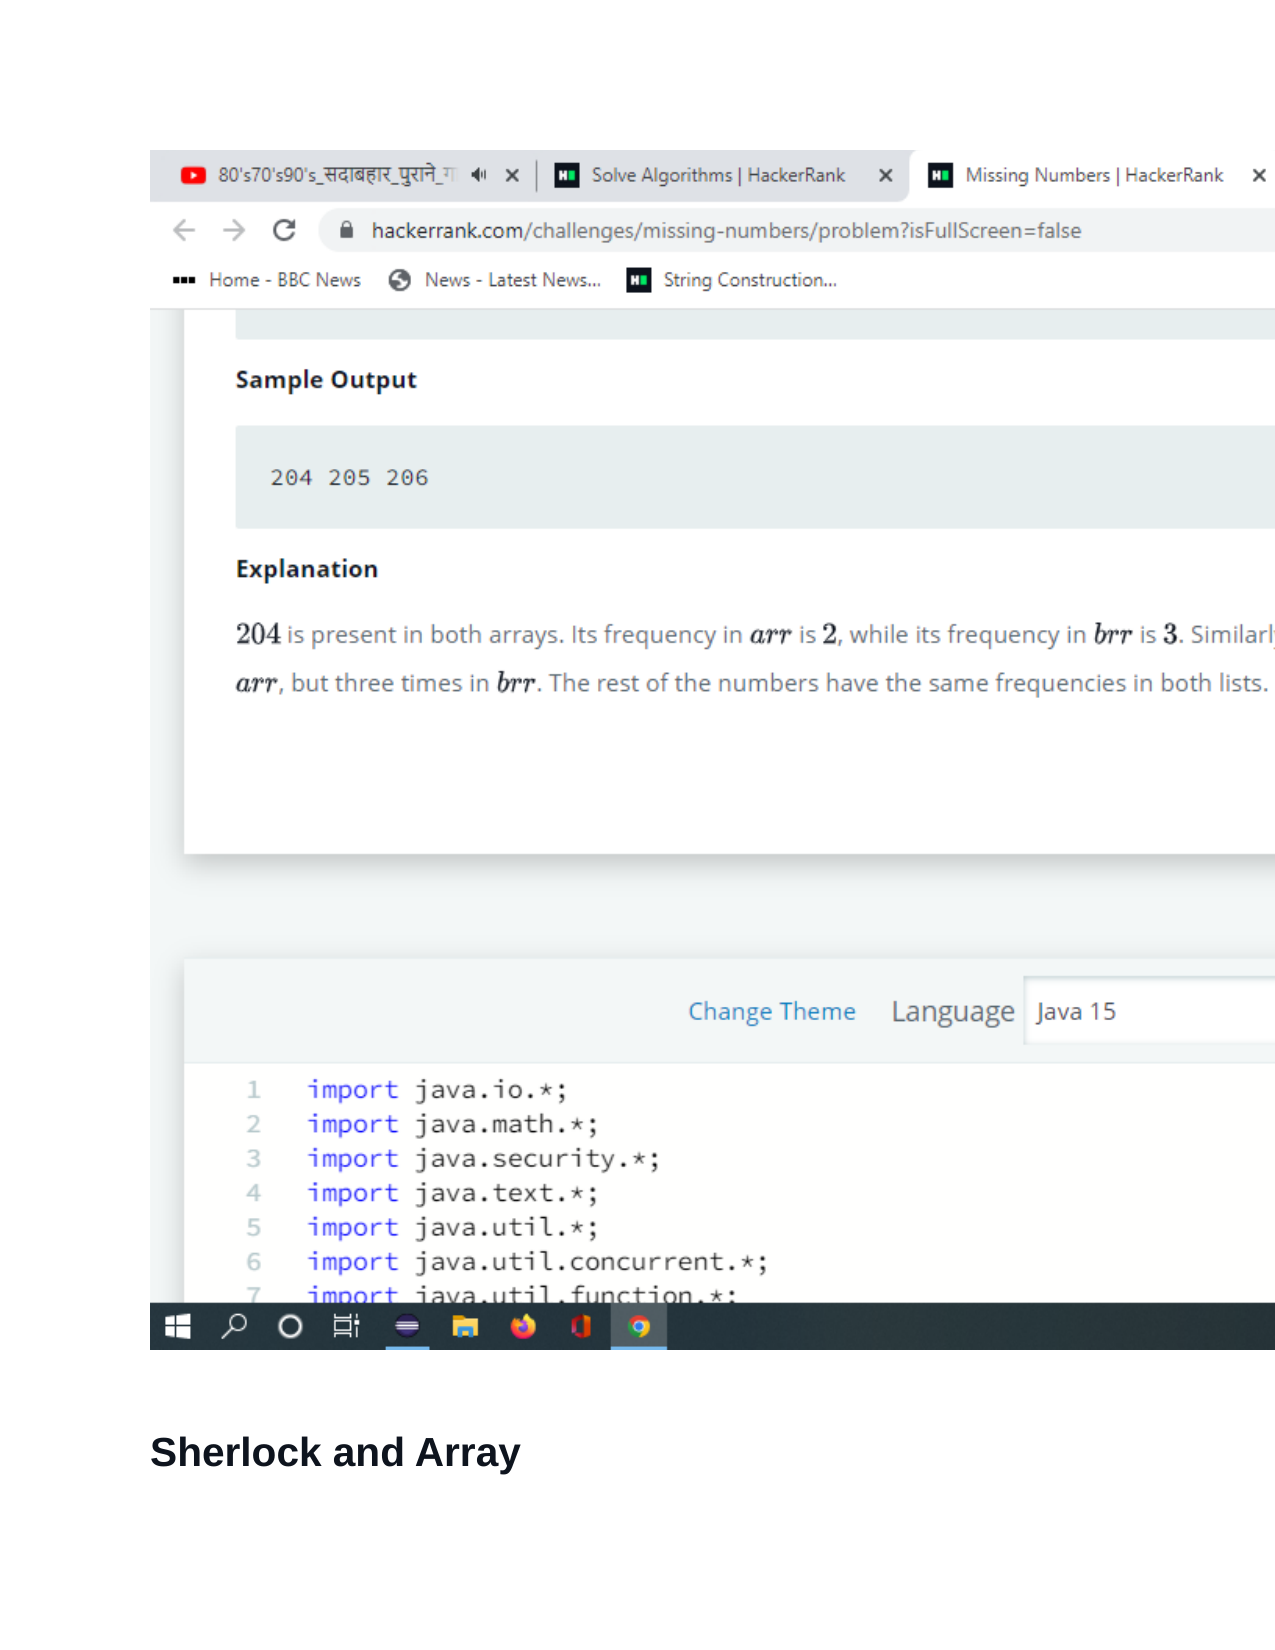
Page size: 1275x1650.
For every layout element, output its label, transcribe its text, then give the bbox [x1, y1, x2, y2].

subtitle Sherlock and Array [150, 1428, 1125, 1475]
picture [150, 150, 1275, 1350]
